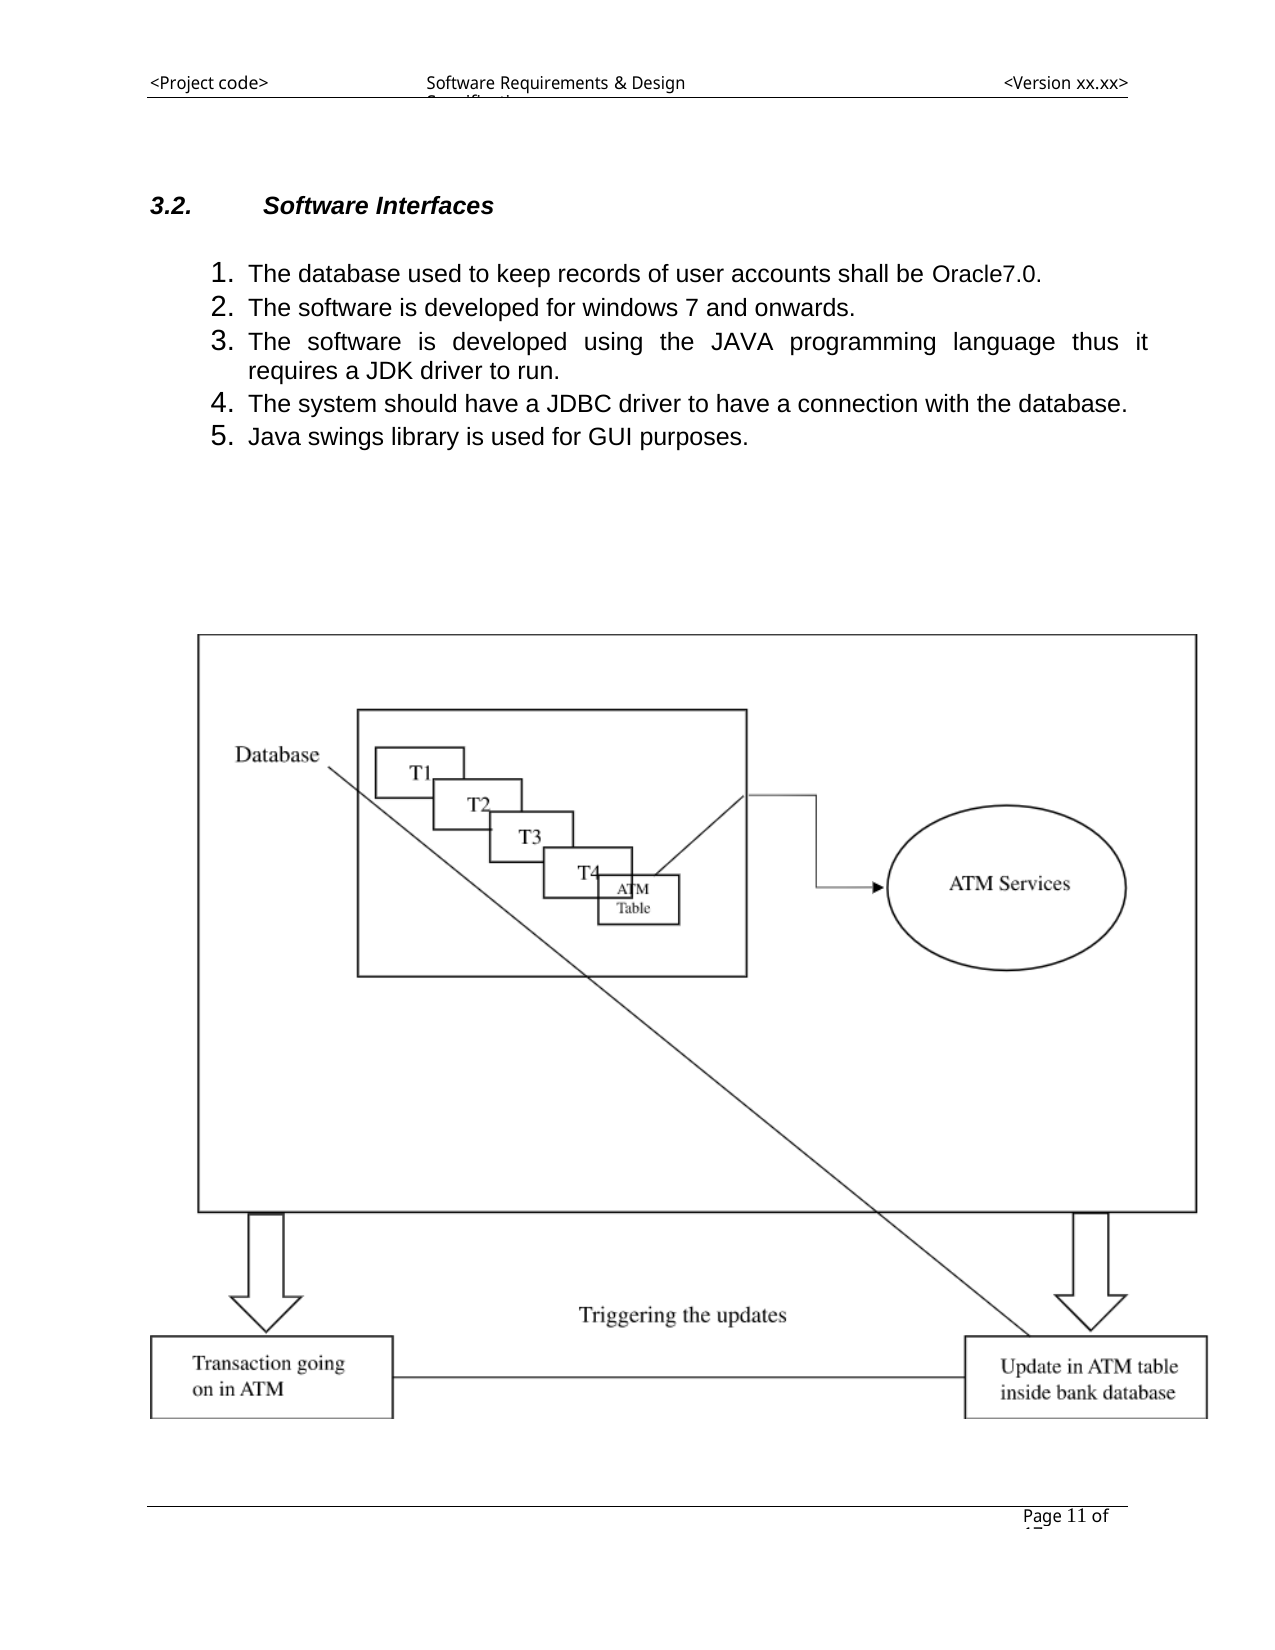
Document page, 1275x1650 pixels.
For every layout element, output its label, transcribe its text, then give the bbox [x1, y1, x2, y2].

list The software is developed for windows 7 and onwards. [210, 289, 1149, 322]
list The database used to keep records of user accounts shall be Oracle7.0. [210, 255, 1149, 289]
text 3.2. Software Interfaces [150, 191, 551, 220]
list The software is developed using the JAVA programming language thus it requires a JDK driver to run. [210, 322, 1149, 385]
list Java swings library is used for GUI purposes. [210, 418, 1149, 452]
picture [150, 634, 1209, 1419]
list The system should have a JDBC driver to have a connection with the database. [210, 385, 1149, 418]
